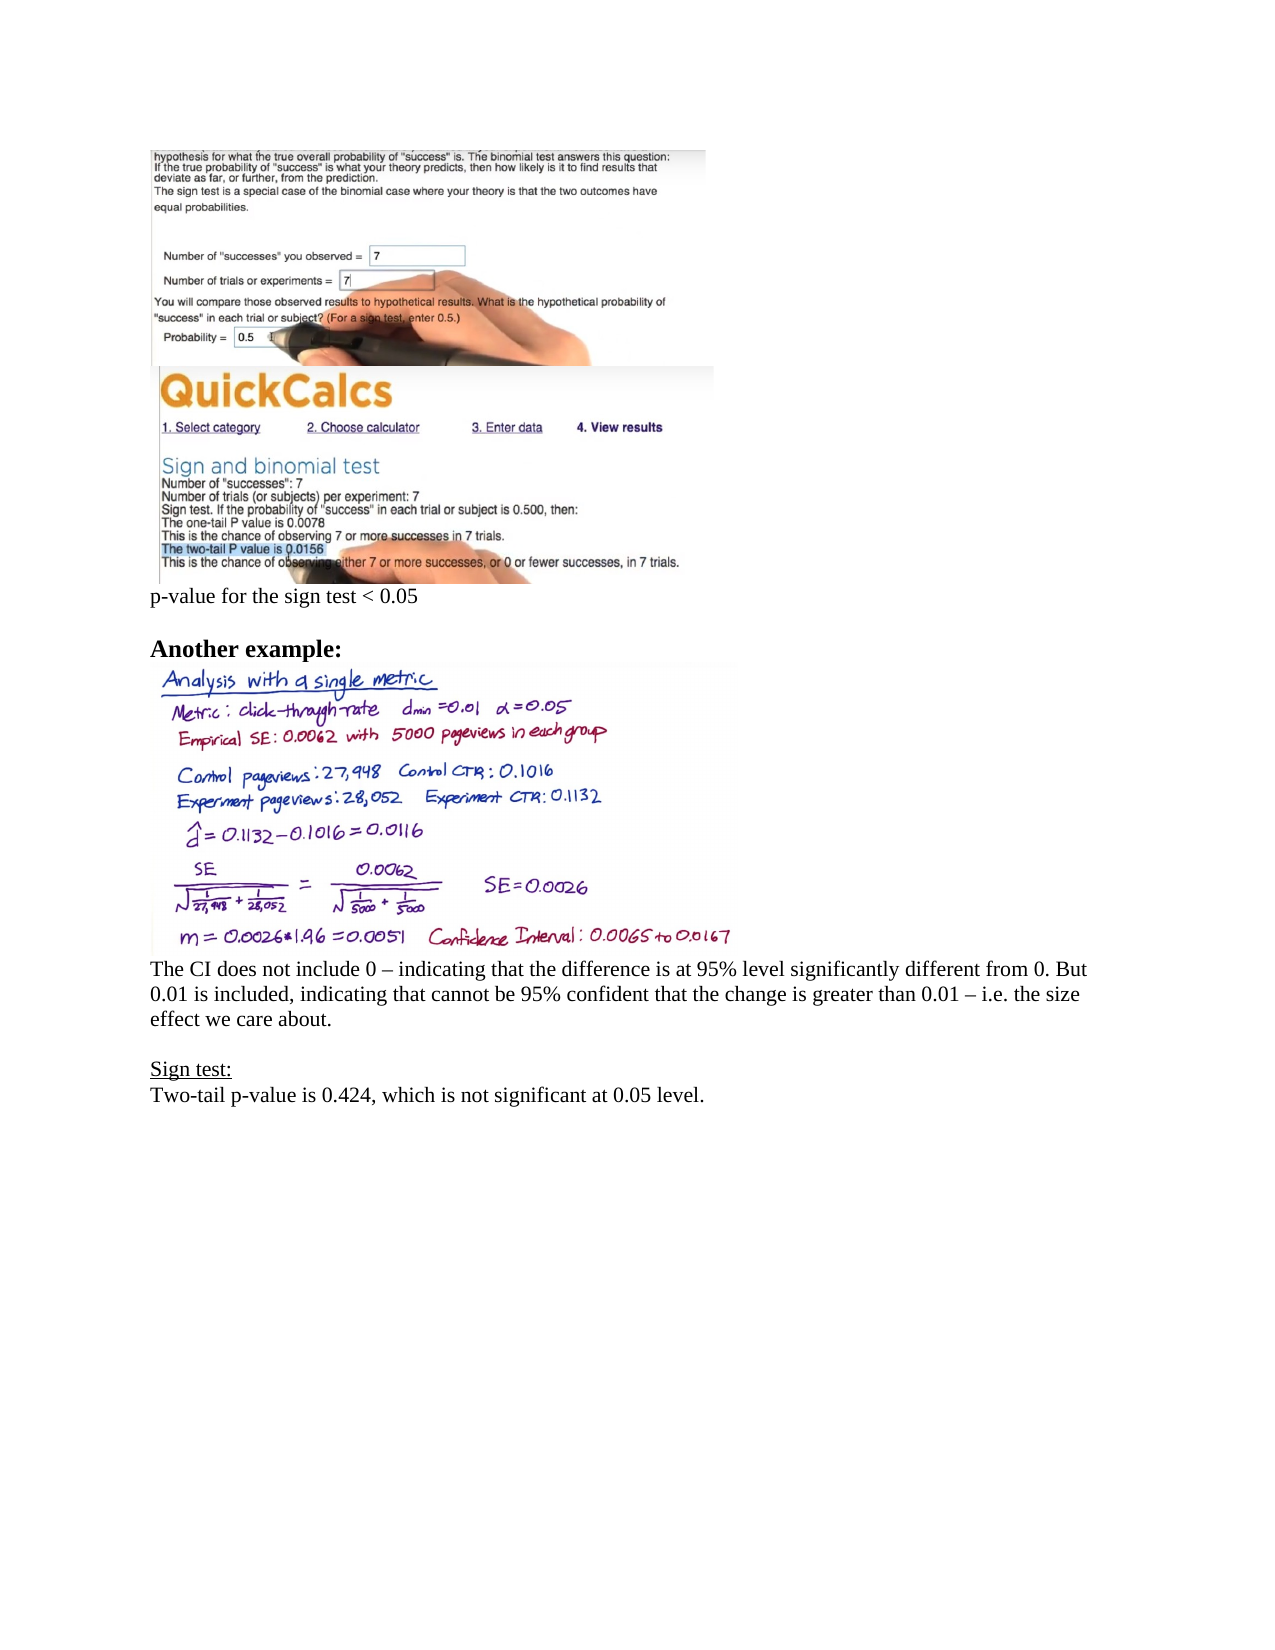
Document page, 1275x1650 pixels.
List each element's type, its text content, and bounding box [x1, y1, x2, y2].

picture [150, 662, 738, 956]
text The CI does not include 0 – indicating that the difference is at 95% level significantly different from 0. But 0.01 is included, indicating that cannot be 95% confident that the change is greater than 0.01 – i.e. the size effect we care about. [150, 956, 1125, 1031]
picture [150, 150, 714, 584]
text Another example: [150, 634, 1125, 663]
text Sign test: [150, 1056, 1125, 1082]
text Two-tail p-value is 0.424, which is not significant at 0.05 level. [150, 1082, 1125, 1107]
text p-value for the sign test < 0.05 [150, 583, 1125, 609]
